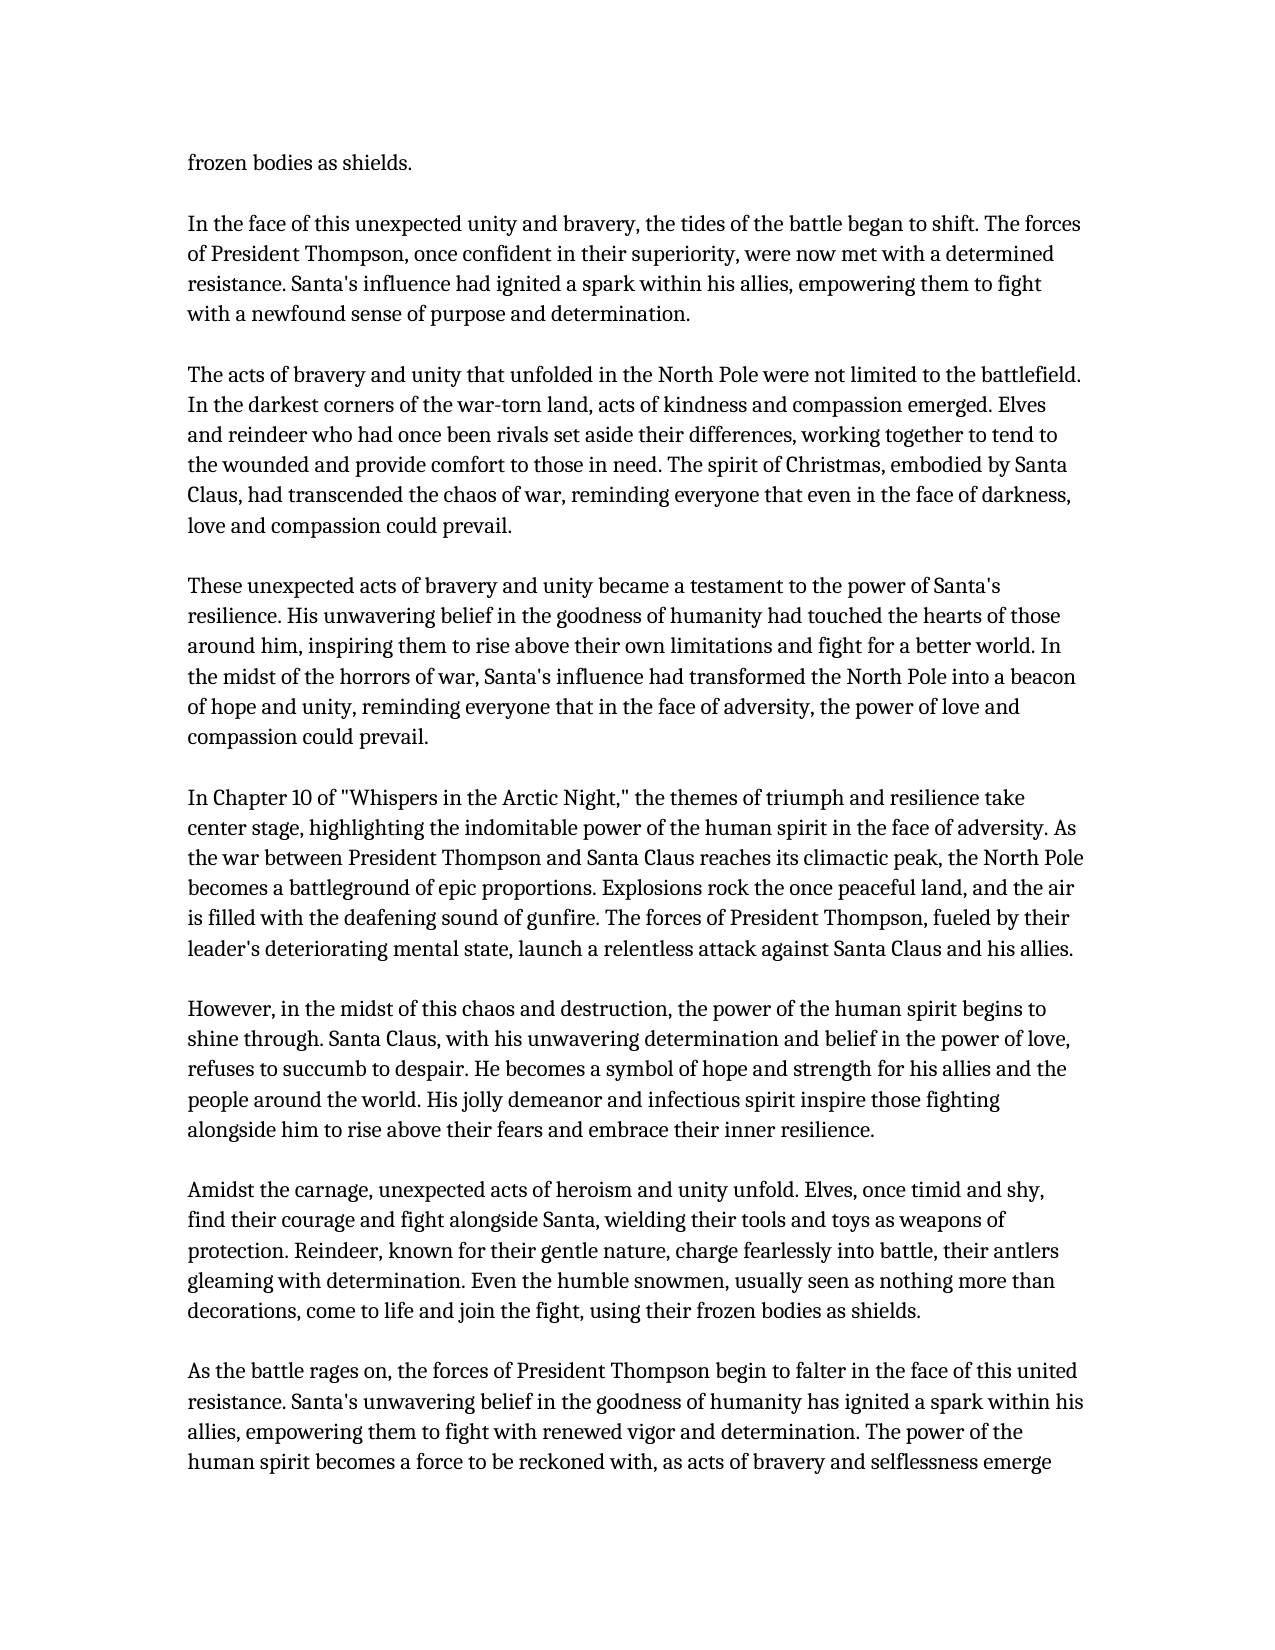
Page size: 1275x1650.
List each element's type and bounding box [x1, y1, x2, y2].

text [187, 150, 1087, 1475]
